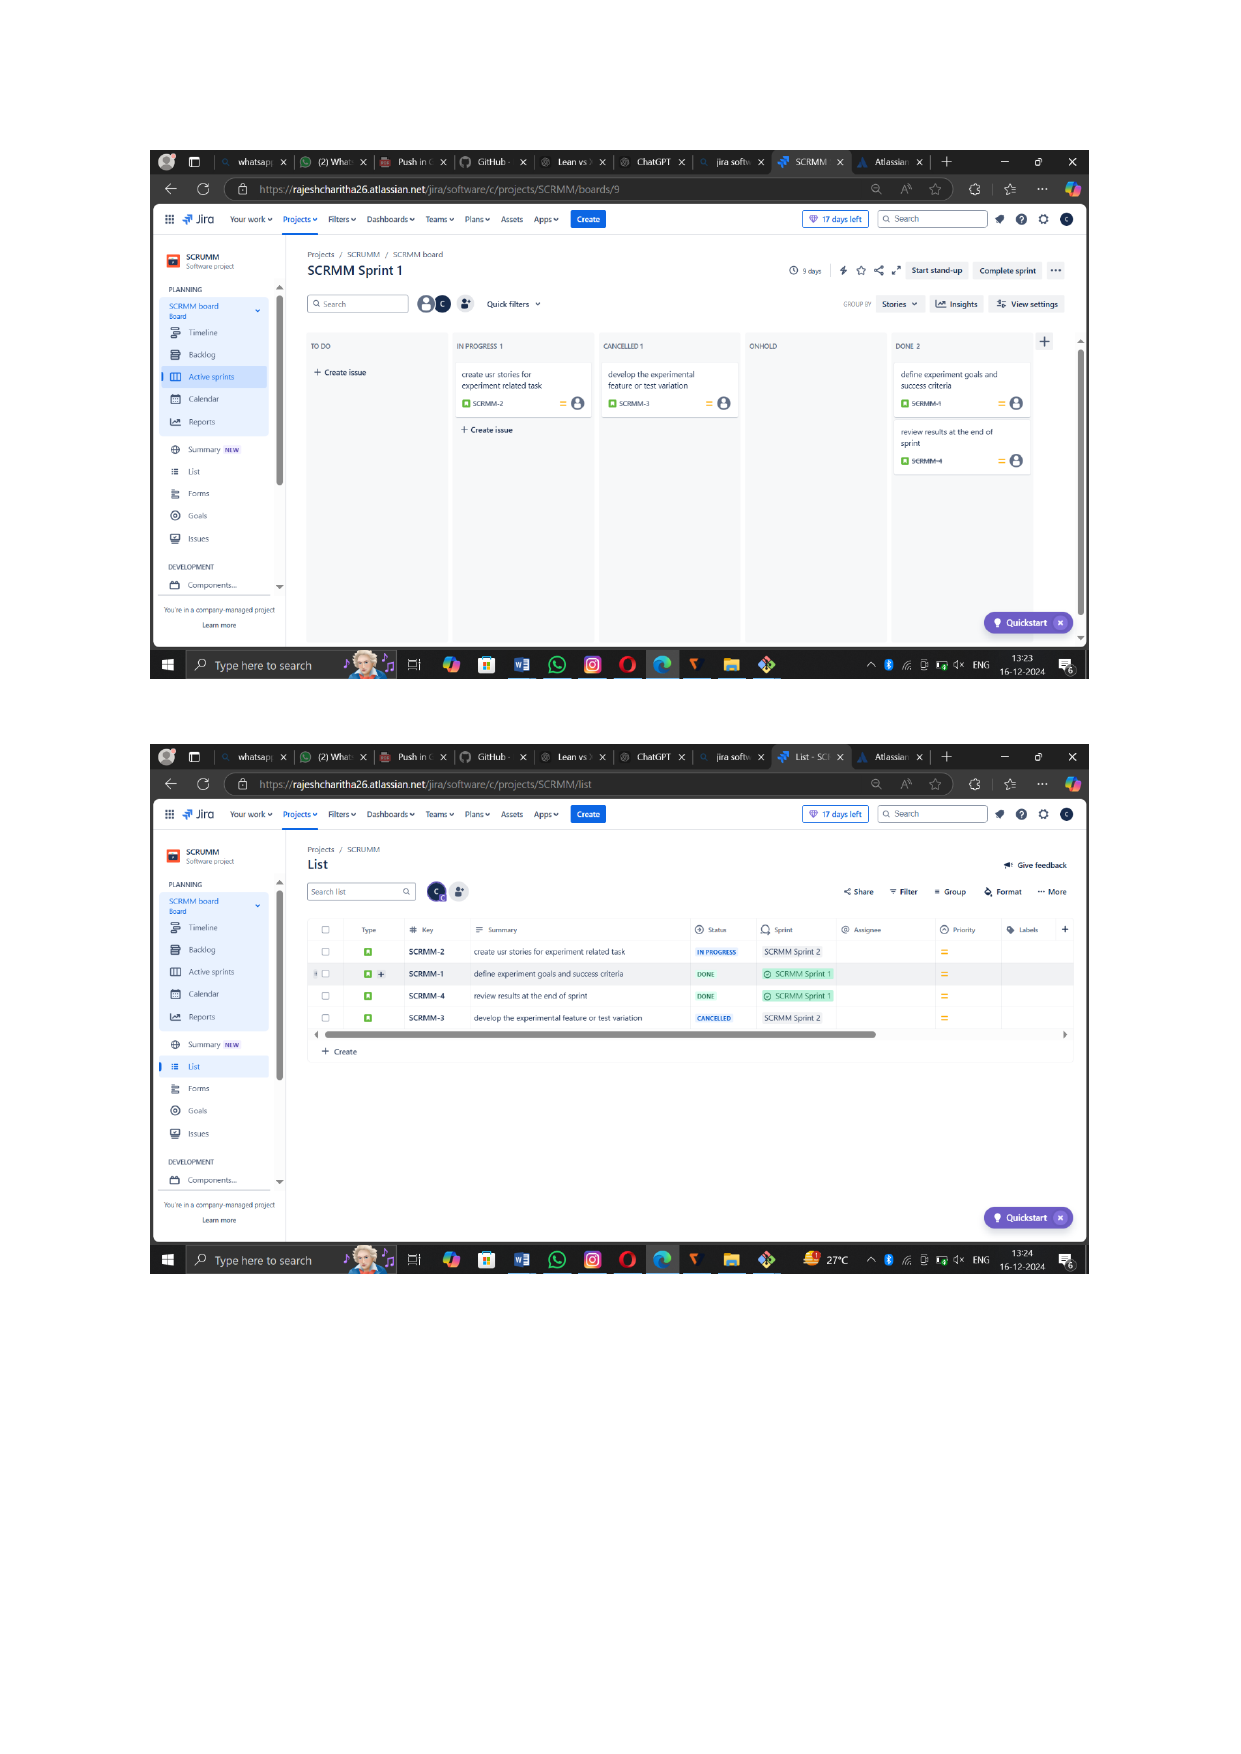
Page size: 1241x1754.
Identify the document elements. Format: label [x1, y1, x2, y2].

picture [150, 744, 1089, 1274]
picture [150, 150, 1089, 679]
